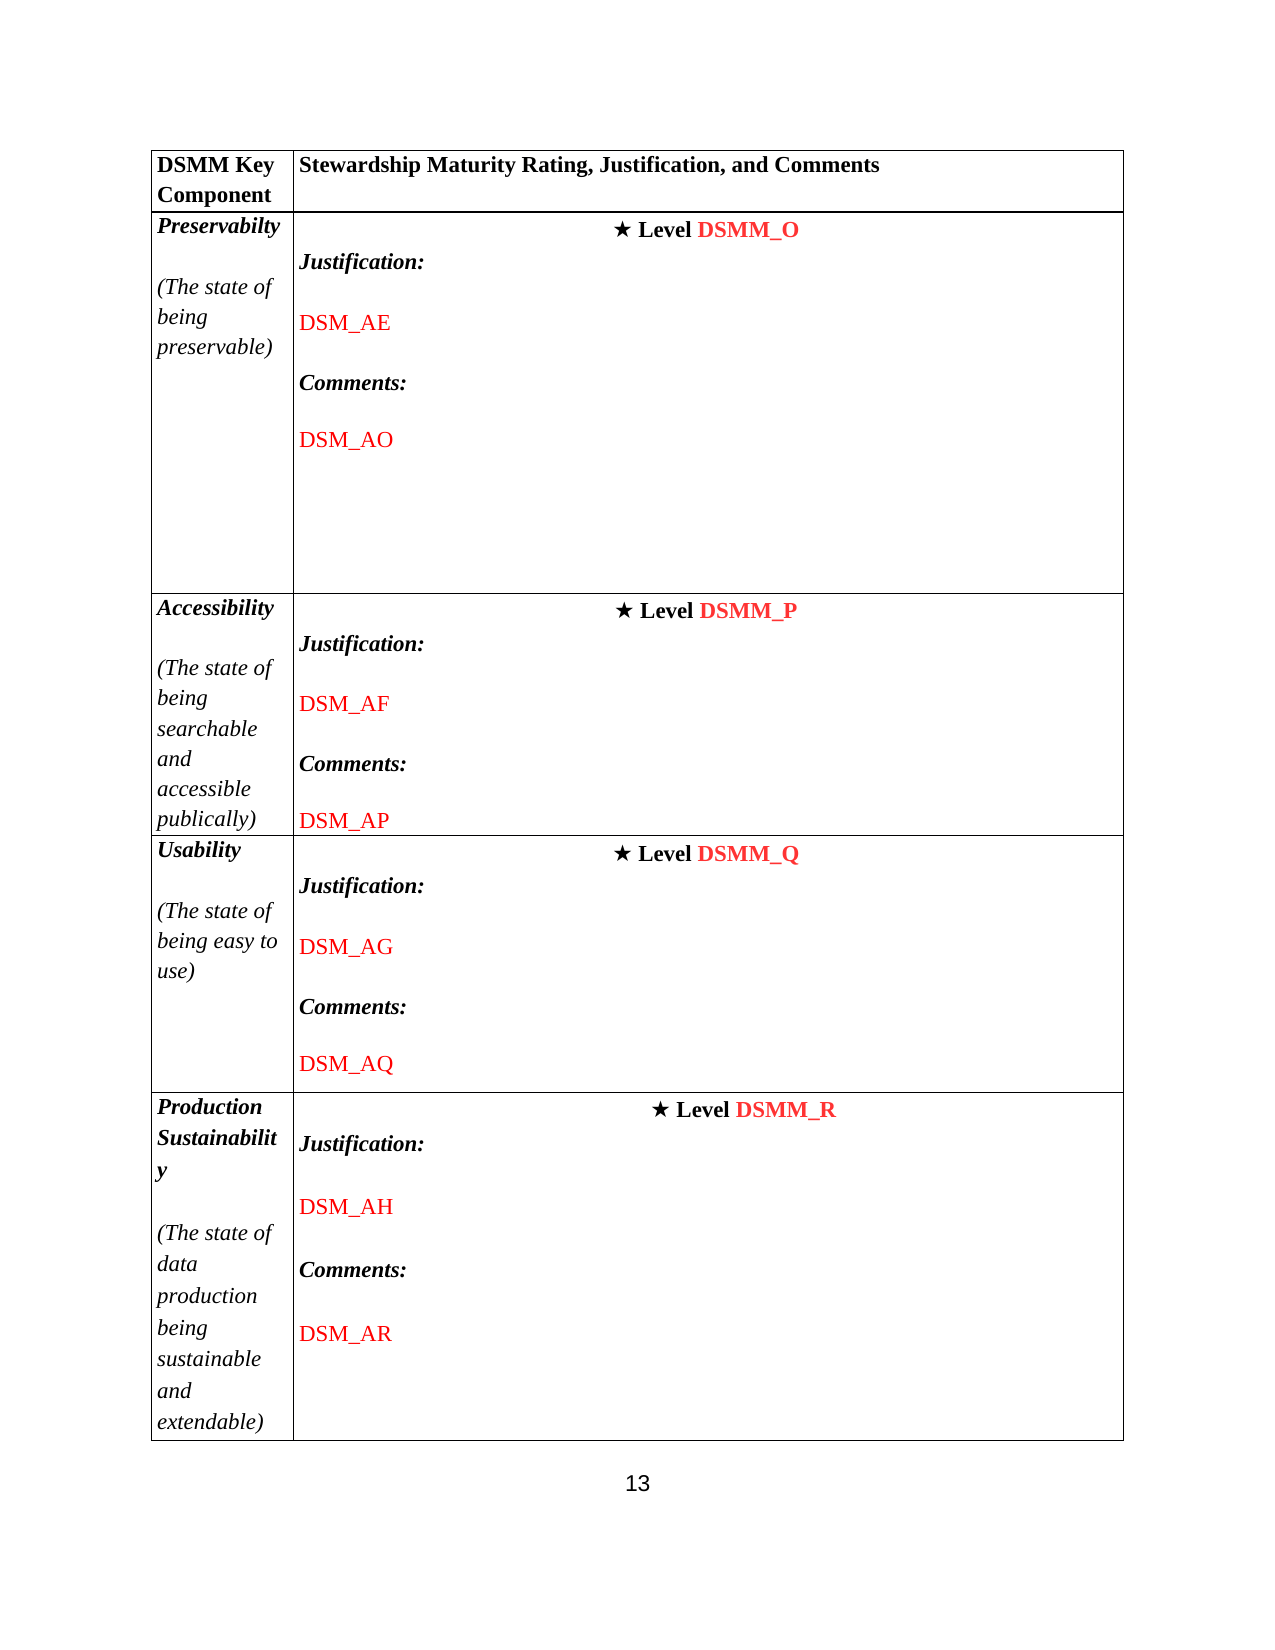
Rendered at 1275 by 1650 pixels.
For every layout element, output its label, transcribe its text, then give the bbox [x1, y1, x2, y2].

table_header DSMM Key Component [152, 151, 293, 211]
table_cell Preservabilty (The state of being preservable) [152, 213, 293, 593]
table_cell ★ Level DSMM_Q Justification: DSM_AG Comments: DSM_AQ [294, 836, 1123, 1092]
table_cell ★ Level DSMM_O Justification: DSM_AE Comments: DSM_AO [294, 213, 1123, 593]
table_cell ★ Level DSMM_P Justification: DSM_AF Comments: DSM_AP [294, 594, 1123, 835]
table_header Stewardship Maturity Rating, Justification, and Comments [294, 151, 1123, 211]
table_cell Usability (The state of being easy to use) [152, 836, 293, 1092]
table_cell ★ Level DSMM_R Justification: DSM_AH Comments: DSM_AR [294, 1093, 1123, 1440]
table_cell Production Sustainability (The state of data production being sustainable and extendable) [152, 1093, 293, 1440]
table_cell Accessibility (The state of being searchable and accessible publically) [152, 594, 293, 835]
